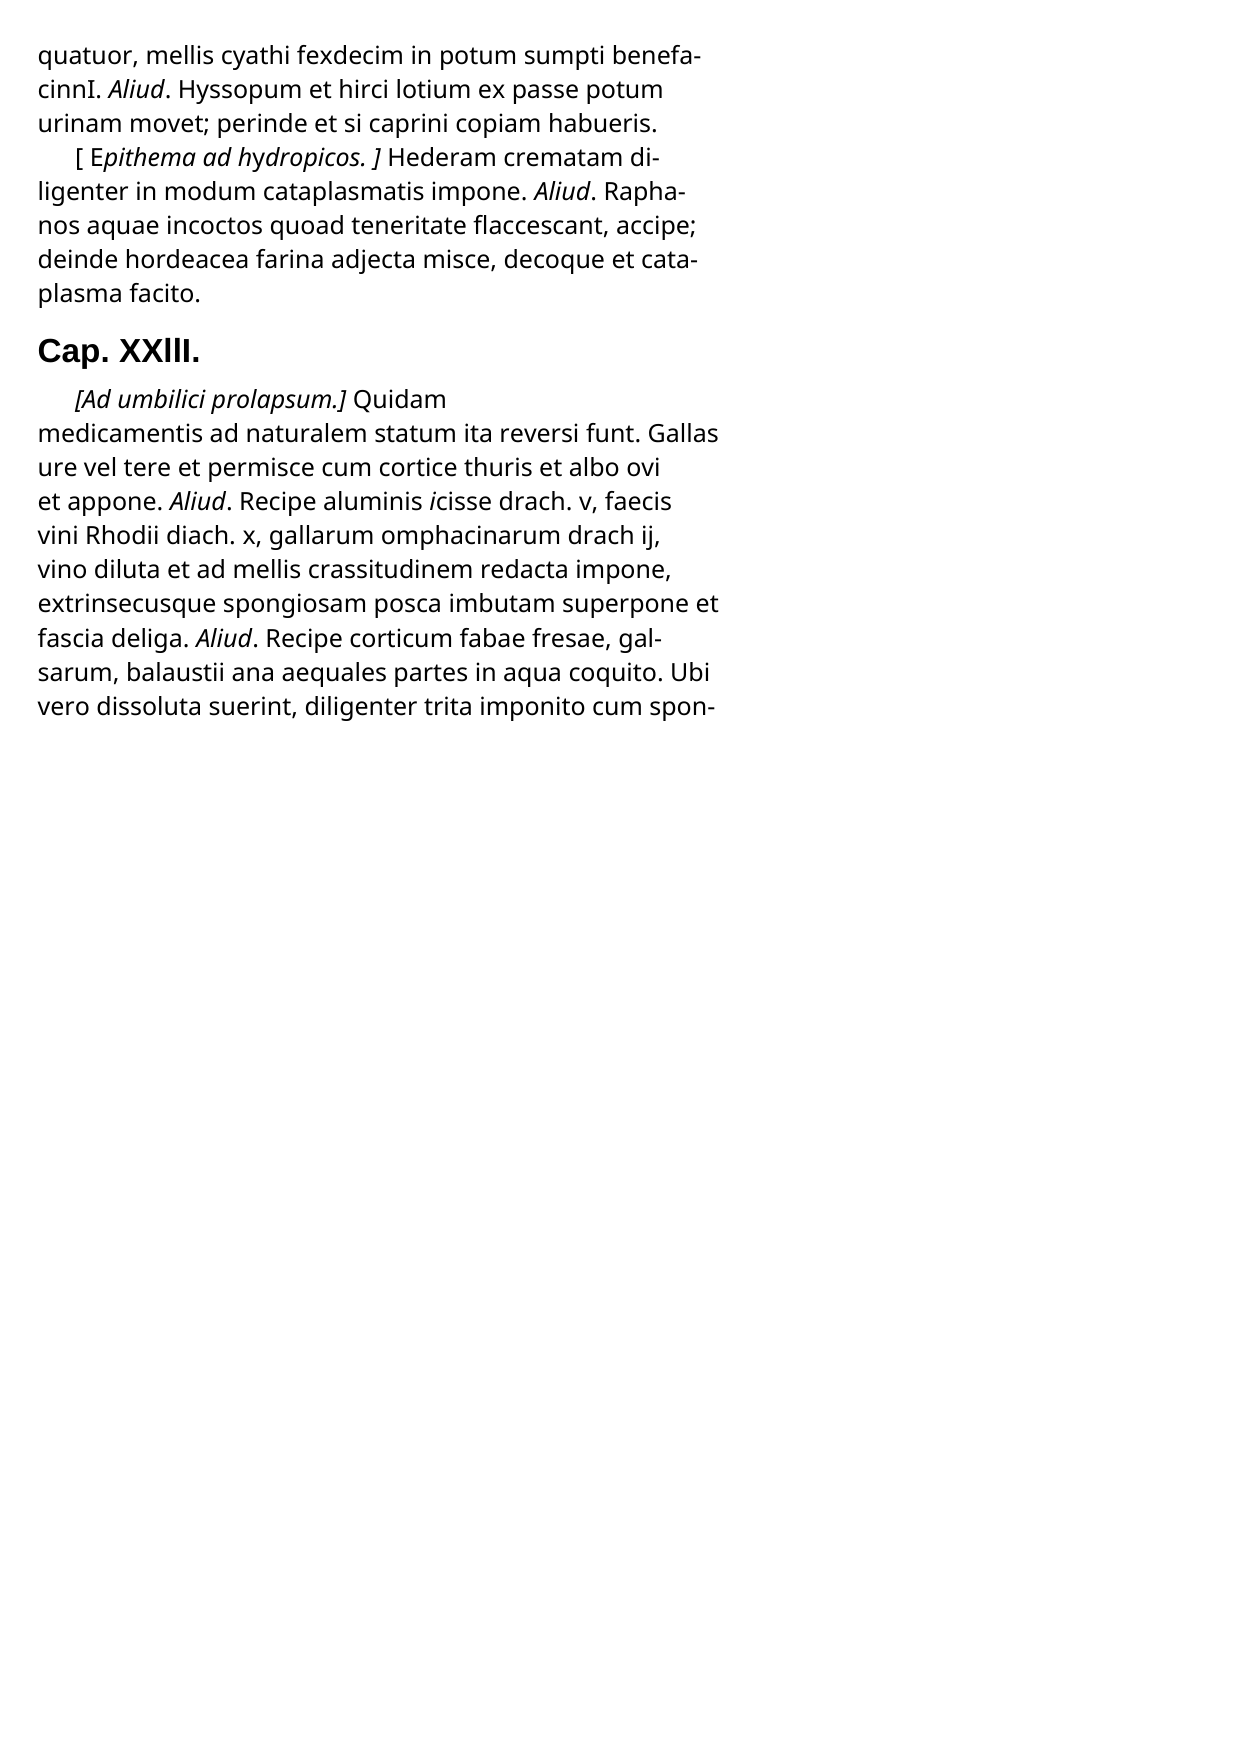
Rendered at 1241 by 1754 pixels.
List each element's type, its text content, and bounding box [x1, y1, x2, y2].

text [Ad umbilici prolapsum.] Quidam medicamentis ad naturalem statum ita reversi funt. Gallas ure vel tere et permisce cum cortice thuris et albo ovi et appone. Aliud. Recipe aluminis icisse drach. v, faecis vini Rhodii diach. x, gallarum omphacinarum drach ij, vino diluta et ad mellis crassitudinem redacta impone, extrinsecusque spongiosam posca imbutam superpone et fascia deliga. Aliud. Recipe corticum fabae fresae, gal- sarum, balaustii ana aequales partes in aqua coquito. Ubi vero dissoluta suerint, diligenter trita imponito cum spon- [37, 382, 1203, 722]
subtitle Cap. XXllI. [37, 331, 1203, 369]
text [ Epithema ad hydropicos. ] Hederam crematam di- ligenter in modum cataplasmatis impone. Aliud. Rapha- nos aquae incoctos quoad teneritate flaccescant, accipe; deinde hordeacea farina adjecta misce, decoque et cata- plasma facito. [37, 140, 1203, 310]
text quatuor, mellis cyathi fexdecim in potum sumpti benefa- cinnI. Aliud. Hyssopum et hirci lotium ex passe potum urinam movet; perinde et si caprini copiam habueris. [37, 37, 1203, 140]
